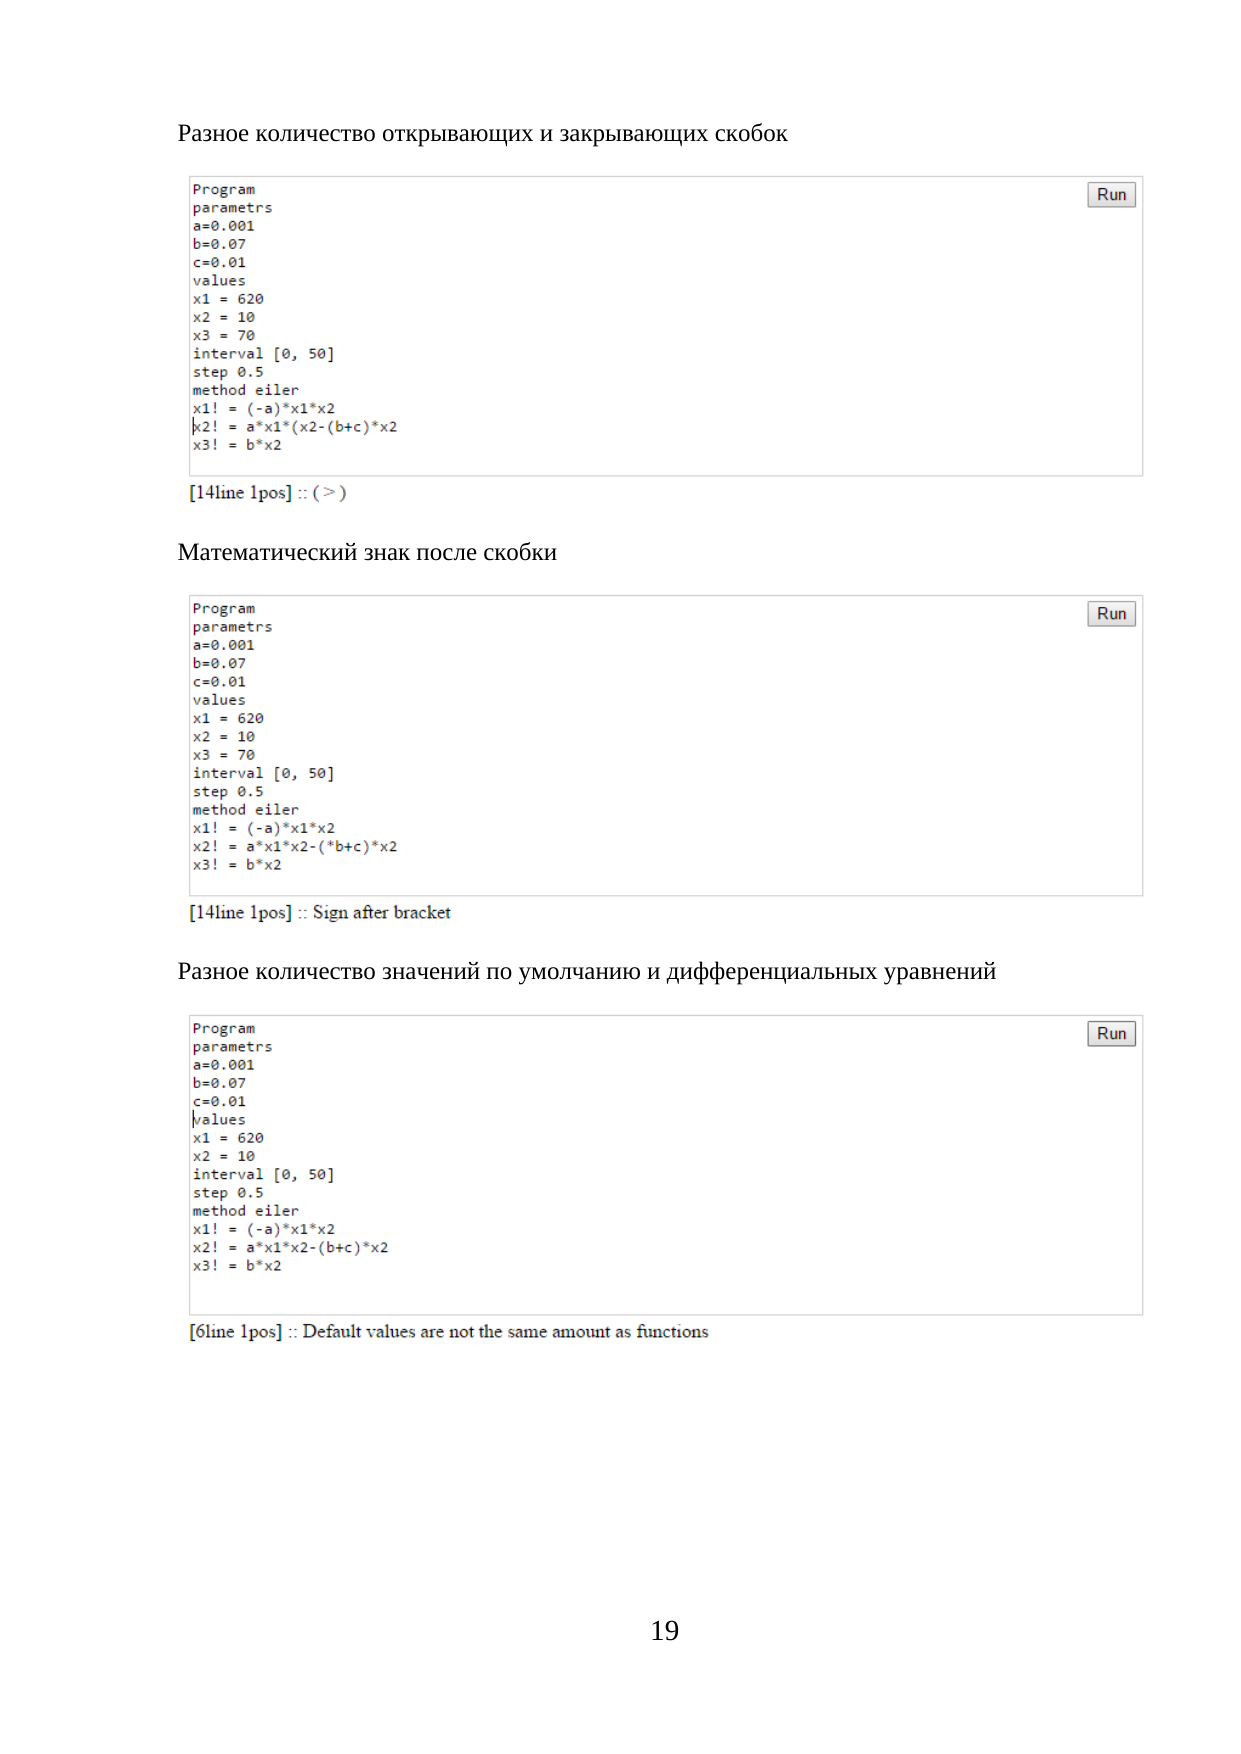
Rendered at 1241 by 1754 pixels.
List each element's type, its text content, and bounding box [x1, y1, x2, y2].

text Математический знак после скобки [177, 537, 1152, 566]
picture [177, 585, 1152, 938]
text Разное количество значений по умолчанию и дифференциальных уравнений [177, 956, 1152, 985]
picture [177, 1004, 1152, 1357]
text Разное количество открывающих и закрывающих скобок [177, 118, 1152, 147]
picture [177, 165, 1152, 518]
